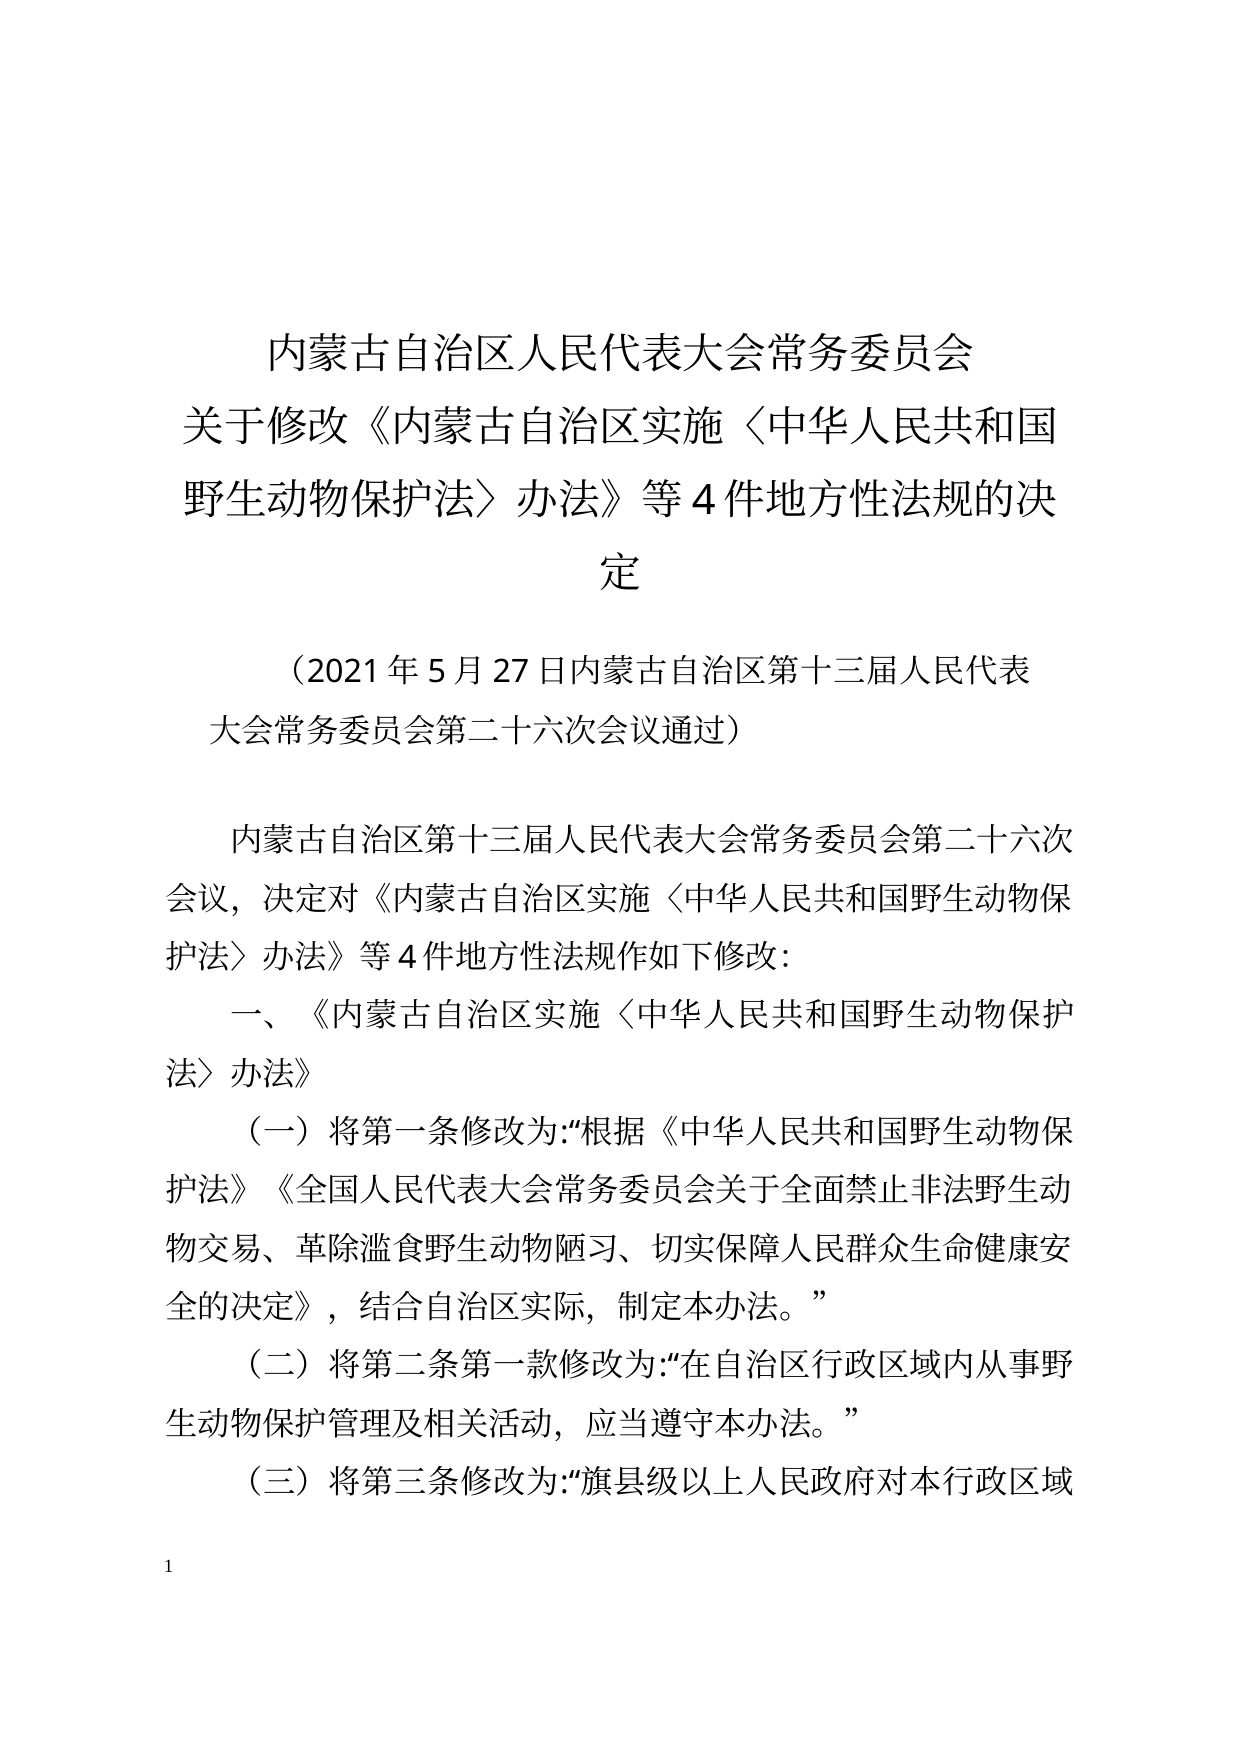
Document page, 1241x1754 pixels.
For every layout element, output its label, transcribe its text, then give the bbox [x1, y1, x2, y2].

text （二）将第二条第一款修改为:“在自治区行政区域内从事野生动物保护管理及相关活动，应当遵守本办法。” [165, 1330, 1075, 1447]
text （2021年5月27日内蒙古自治区第十三届人民代表大会常务委员会第二十六次会议通过） [209, 634, 1031, 755]
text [165, 1447, 1075, 1505]
text 内蒙古自治区人民代表大会常务委员会 [165, 310, 1075, 383]
text 内蒙古自治区第十三届人民代表大会常务委员会第二十六次会议，决定对《内蒙古自治区实施〈中华人民共和国野生动物保护法〉办法》等4件地方性法规作如下修改： [165, 805, 1075, 980]
text 关于修改《内蒙古自治区实施〈中华人民共和国野生动物保护法〉办法》等4件地方性法规的决定 [165, 383, 1075, 602]
text （一）将第一条修改为:“根据《中华人民共和国野生动物保护法》《全国人民代表大会常务委员会关于全面禁止非法野生动物交易、革除滥食野生动物陋习、切实保障人民群众生命健康安全的决定》，结合自治区实际，制定本办法。” [165, 1097, 1075, 1330]
text 一、《内蒙古自治区实施〈中华人民共和国野生动物保护法〉办法》 [165, 980, 1075, 1097]
